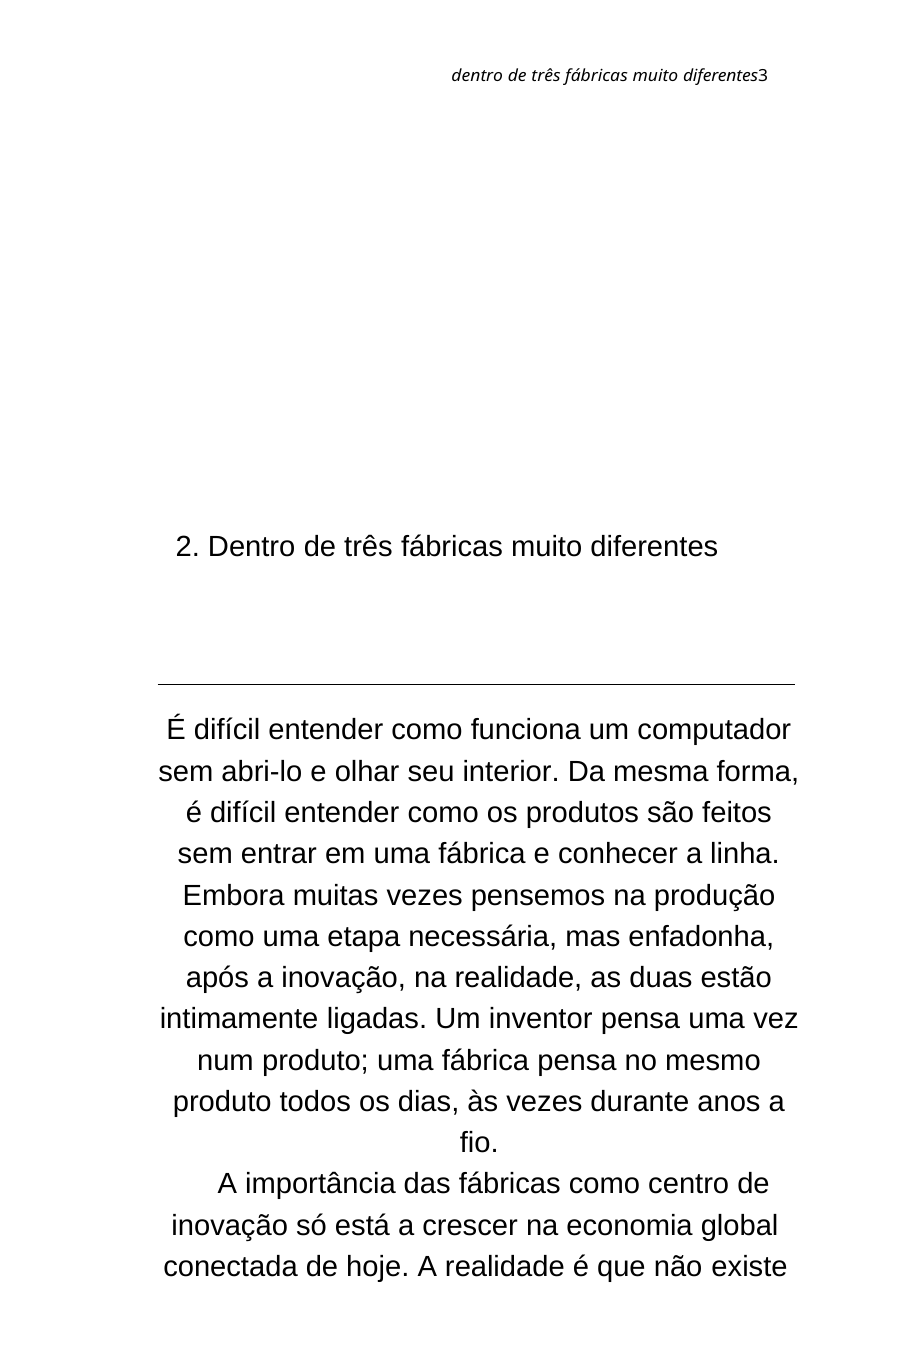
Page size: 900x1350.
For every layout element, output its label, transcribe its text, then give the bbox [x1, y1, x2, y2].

text É difícil entender como funciona um computador sem abri-lo e olhar seu interior. Da mesma forma, é difícil entender como os produtos são feitos sem entrar em uma fábrica e conhecer a linha. Embora muitas vezes pensemos na produção como uma etapa necessária, mas enfadonha, após a inovação, na realidade, as duas estão intimamente ligadas. Um inventor pensa uma vez num produto; uma fábrica pensa no mesmo produto todos os dias, às vezes durante anos a fio. [157, 653, 801, 1158]
subtitle 2. Dentro de três fábricas muito diferentes [123, 529, 770, 562]
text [157, 1166, 793, 1282]
